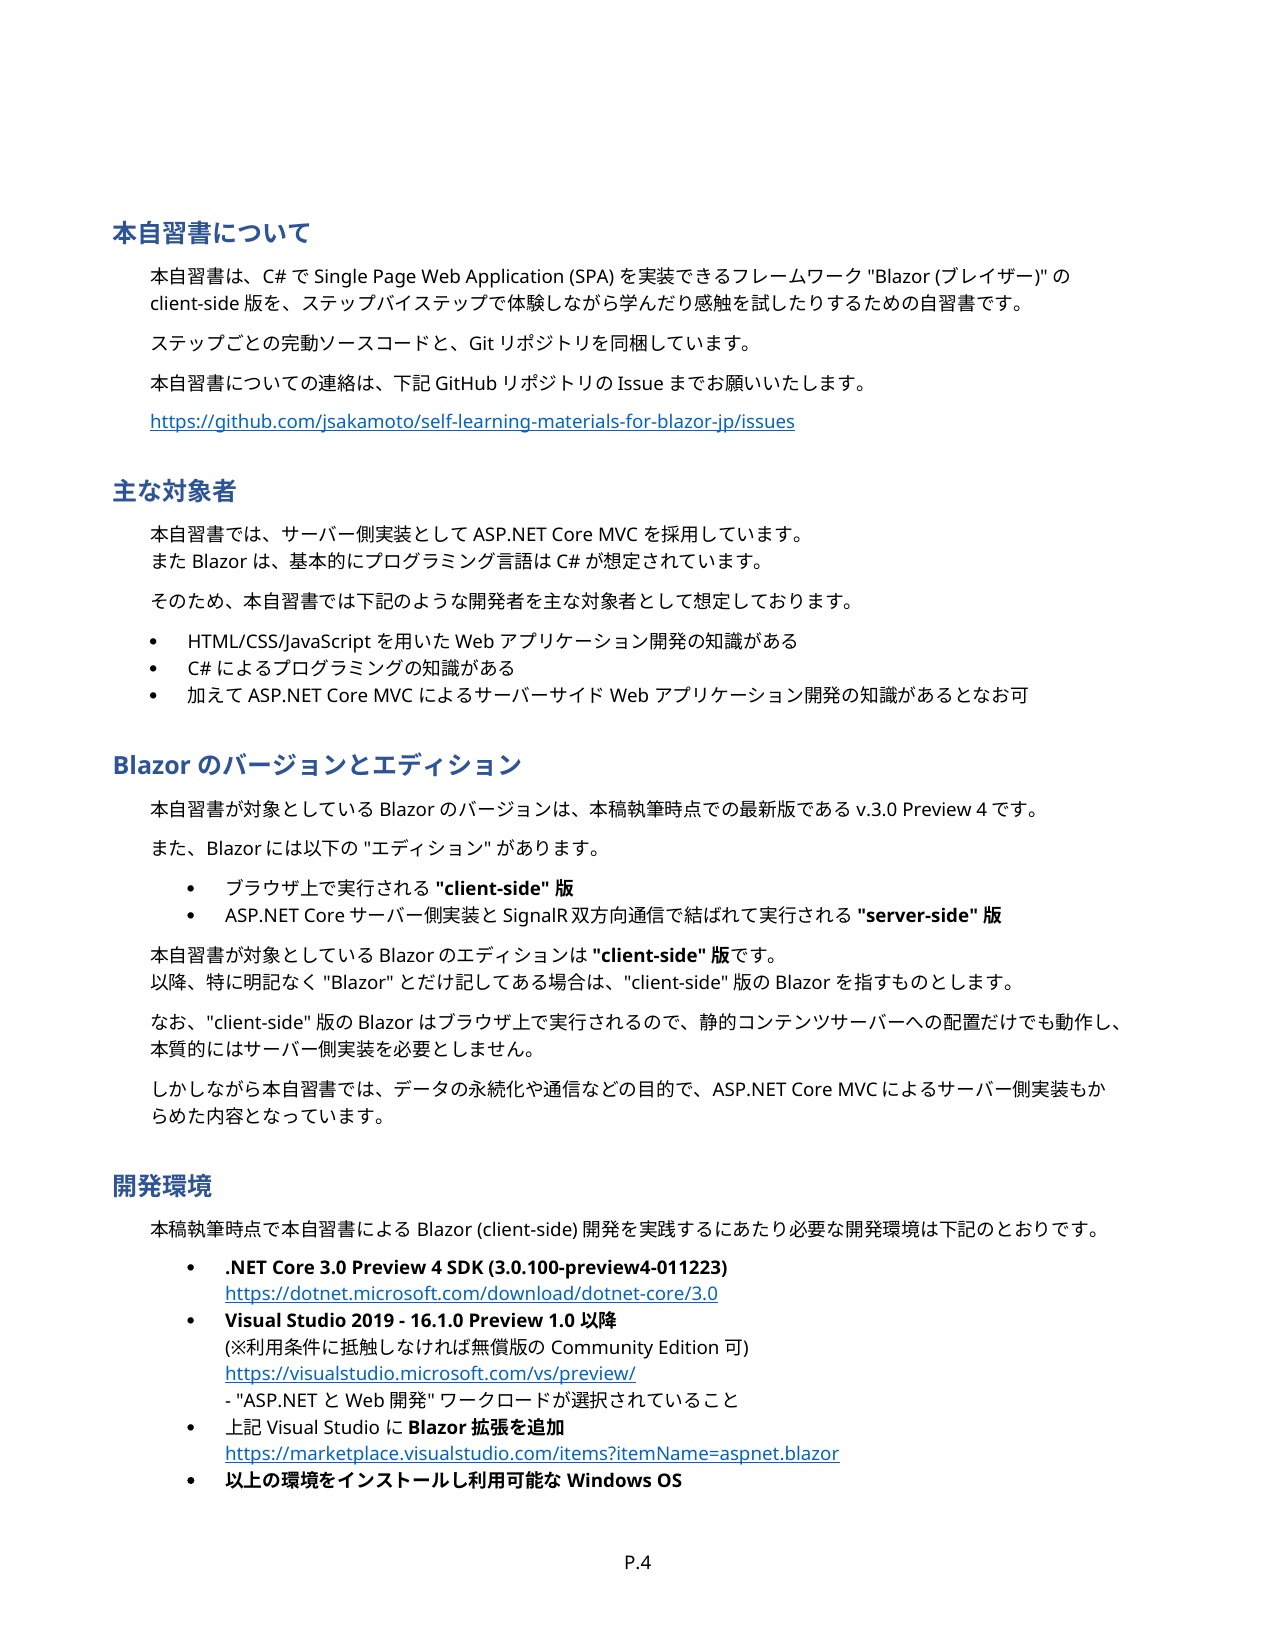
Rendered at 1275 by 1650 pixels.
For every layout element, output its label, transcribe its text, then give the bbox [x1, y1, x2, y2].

text なお、"client-side" 版の Blazor はブラウザ上で実行されるので、静的コンテンツサーバーへの配置だけでも動作し、本質的にはサーバー側実装を必要としません。 [150, 1007, 1125, 1062]
text 本自習書が対象としている Blazor のバージョンは、本稿執筆時点での最新版である v.3.0 Preview 4です。 [150, 794, 1125, 821]
text 本自習書についての連絡は、下記GitHubリポジトリのIssue までお願いいたします。 [150, 368, 1125, 396]
text 本自習書は、C# でSingle Page Web Application (SPA) を実装できるフレームワーク "Blazor (ブレイザー)" のclient-side 版を、ステップバイステップで体験しながら学んだり感触を試したりするための自習書です。 [150, 262, 1125, 316]
subtitle 開発環境 [112, 1166, 1125, 1202]
list Visual Studio 2019 - 16.1.0 Preview 1.0 以降 (※利用条件に抵触しなければ無償版の Community Edition 可) https://visualstudio.microsoft.com/vs/preview/ - "ASP.NET と Web 開発" ワークロードが選択されていること [187, 1306, 1125, 1413]
subtitle Blazor のバージョンとエディション [112, 745, 1125, 782]
text 本自習書では、サーバー側実装として ASP.NET Core MVC を採用しています。 また Blazor は、基本的にプログラミング言語は C# が想定されています。 [150, 520, 1125, 574]
text また、Blazorには以下の "エディション" があります。 [150, 834, 1125, 861]
text 本稿執筆時点で本自習書による Blazor (client-side) 開発を実践するにあたり必要な開発環境は下記のとおりです。 [150, 1215, 1125, 1242]
subtitle 主な対象者 [112, 471, 1125, 507]
list ブラウザ上で実行される "client-side" 版 [187, 873, 1125, 901]
list HTML/CSS/JavaScript を用いた Web アプリケーション開発の知識がある [150, 626, 1125, 653]
list 上記 Visual Studio に Blazor 拡張を追加 https://marketplace.visualstudio.com/items?itemName=aspnet.blazor [187, 1413, 1125, 1465]
text ステップごとの完動ソースコードと、Gitリポジトリを同梱しています。 [150, 329, 1125, 356]
list ASP.NET Coreサーバー側実装とSignalR双方向通信で結ばれて実行される "server-side" 版 [187, 901, 1125, 928]
list 以上の環境をインストールし利用可能な Windows OS [187, 1465, 1125, 1492]
list 加えて ASP.NET Core MVC によるサーバーサイド Web アプリケーション開発の知識があるとなお可 [150, 681, 1125, 708]
text https://github.com/jsakamoto/self-learning-materials-for-blazor-jp/issues [150, 408, 1125, 433]
text しかしながら本自習書では、データの永続化や通信などの目的で、ASP.NET Core MVCによるサーバー側実装もからめた内容となっています。 [150, 1074, 1125, 1128]
list C# によるプログラミングの知識がある [150, 653, 1125, 681]
list .NET Core 3.0 Preview 4 SDK (3.0.100-preview4-011223) https://dotnet.microsoft.com/download/dotnet-core/3.0 [187, 1254, 1125, 1306]
text 本自習書が対象としているBlazorのエディションは "client-side" 版です。 以降、特に明記なく "Blazor" とだけ記してある場合は、"client-side" 版の Blazor を指すものとします。 [150, 940, 1125, 995]
text そのため、本自習書では下記のような開発者を主な対象者として想定しております。 [150, 587, 1125, 614]
subtitle 本自習書について [112, 213, 1125, 249]
